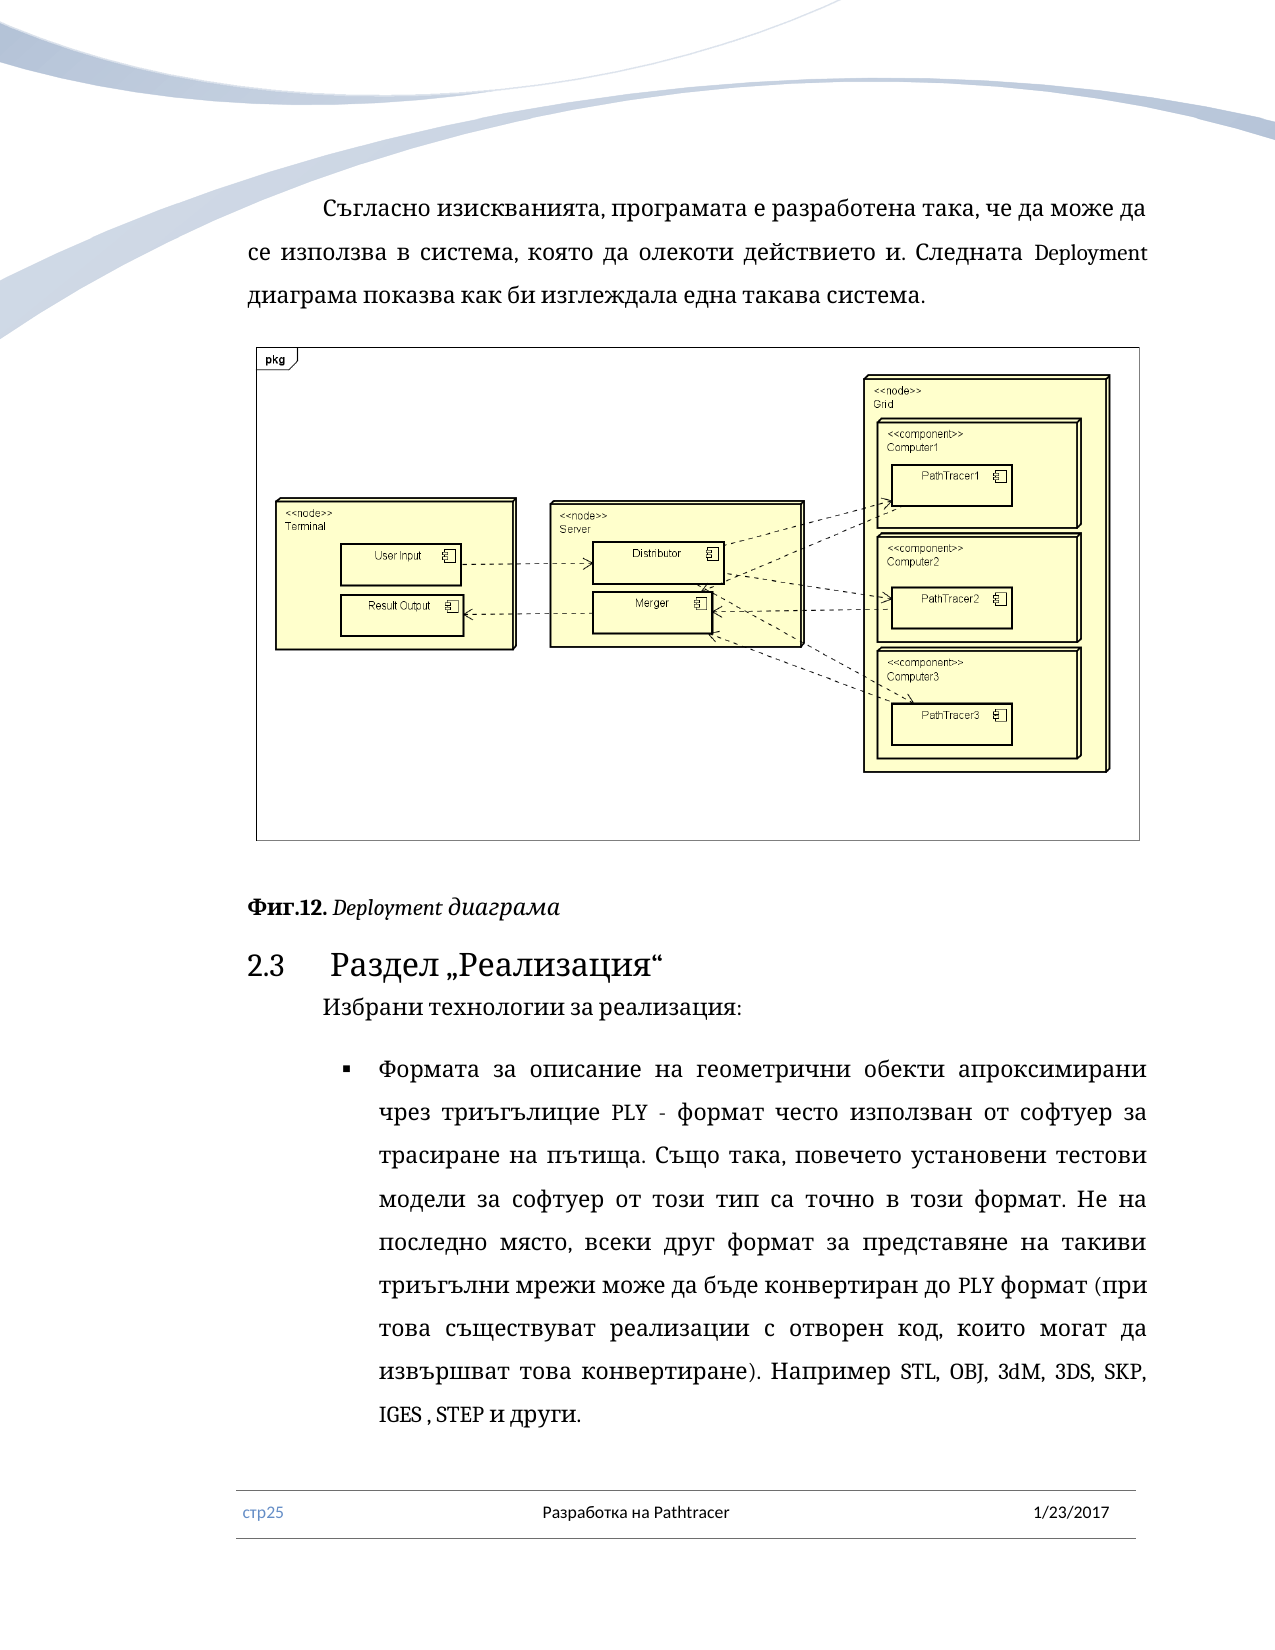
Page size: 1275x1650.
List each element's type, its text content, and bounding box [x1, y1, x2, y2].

subtitle Раздел „Реализация“ [247, 947, 1147, 984]
text Съгласно изискванията, програмата е разработена така, че да може да се използва в система, която да олекоти действието и. Следната Deployment диаграма показва как би изглеждала една такава система. [247, 191, 1147, 314]
text Фиг.12. Deployment диаграма [247, 889, 1147, 926]
list Формата за описание на геометрични обекти апроксимирани чрез триъгълицие PLY - формат често използван от софтуер за трасиране на пътища. Също така, повечето установени тестови модели за софтуер от този тип са точно в този формат. Не на последно място, всеки друг формат за представяне на такиви триъгълни мрежи може да бъде конвертиран до PLY формат (при това съществуват реализации с отворен код, които могат да извършват това конвертиране). Например STL, OBJ, 3dM, 3DS, SKP, IGES , STEP и други. [341, 1052, 1147, 1434]
text Избрани технологии за реализация: [247, 989, 1147, 1027]
picture [247, 339, 1148, 849]
